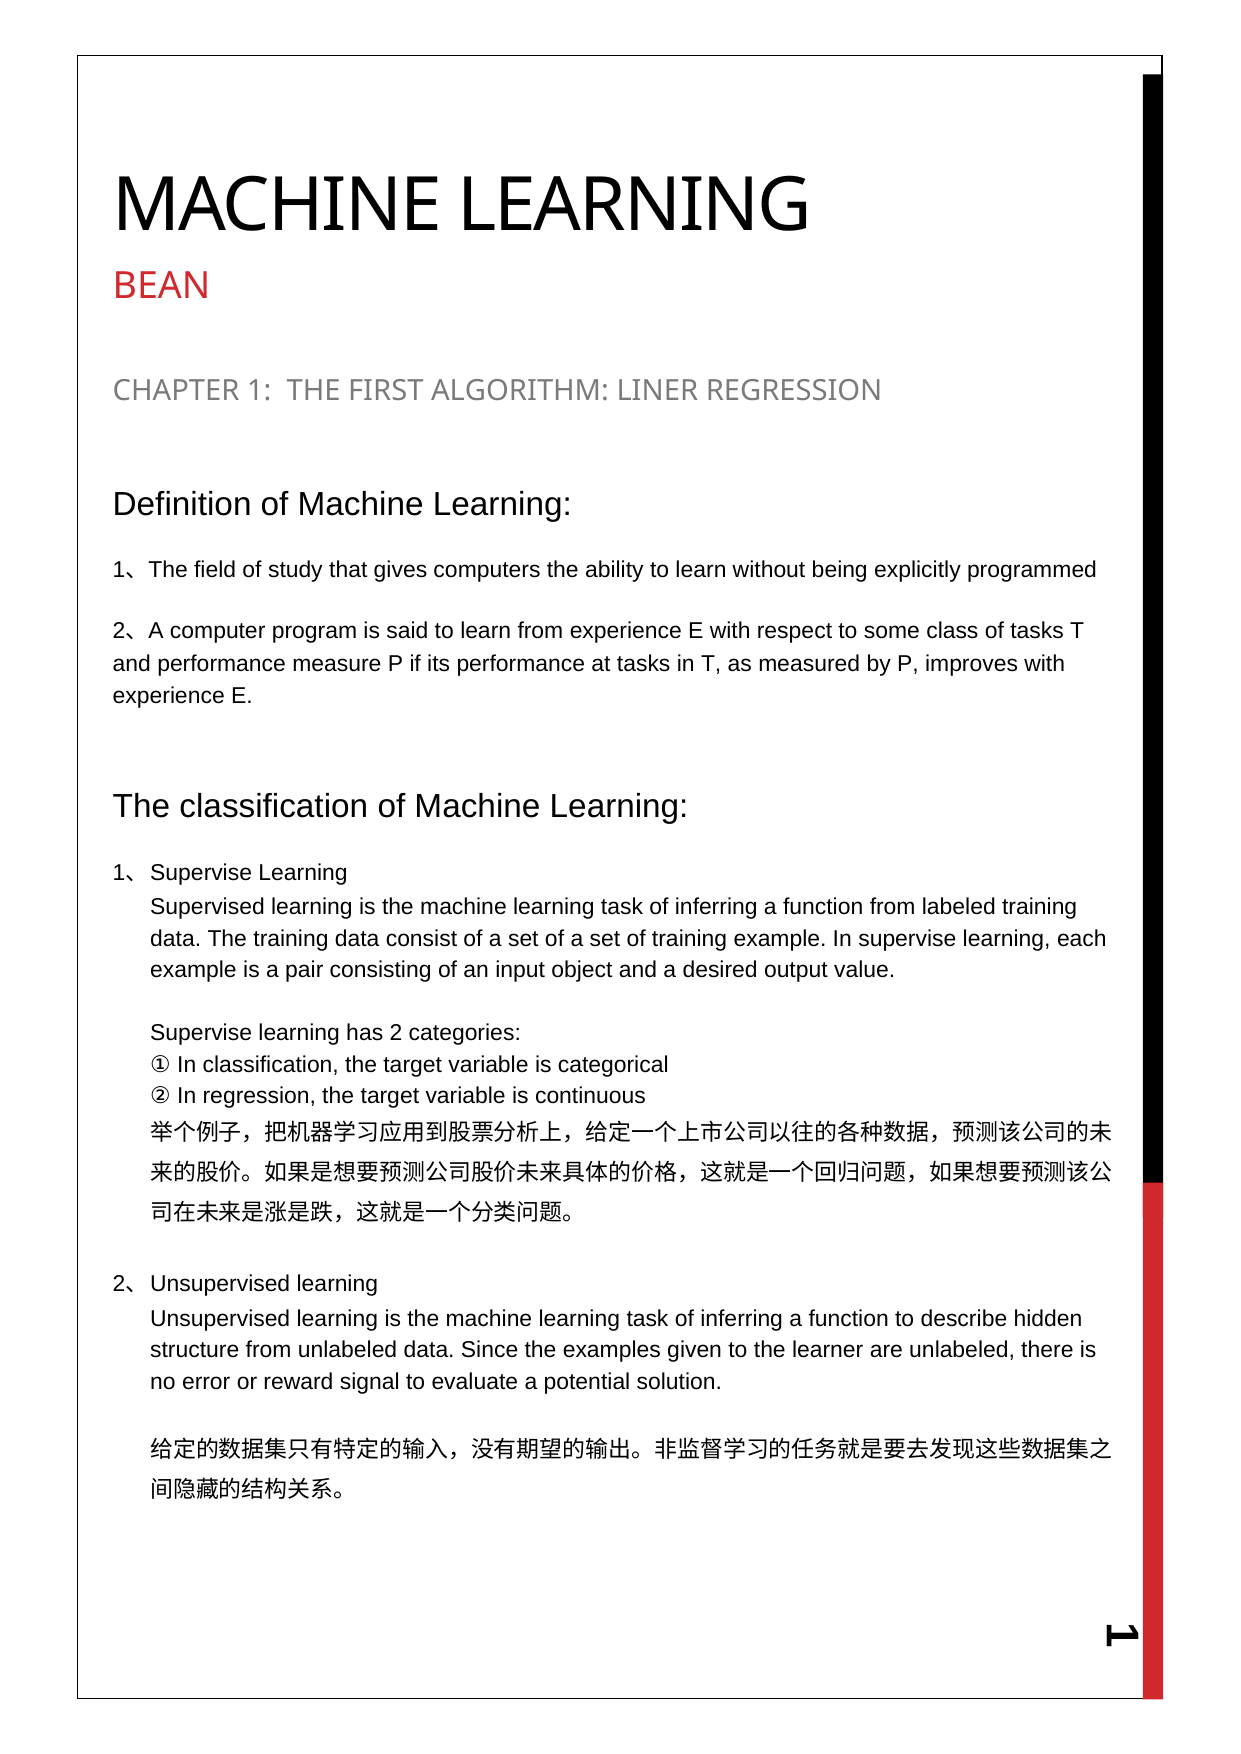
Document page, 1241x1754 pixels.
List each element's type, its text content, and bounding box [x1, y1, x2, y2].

text 1、The field of study that gives computers the ability to learn without being explicitly programmed [112, 551, 1128, 584]
text 2、A computer program is said to learn from experience E with respect to some class of tasks T and performance measure P if its performance at tasks in T, as measured by P, improves with experience E. [112, 612, 1128, 708]
text The classification of Machine Learning: [112, 786, 1128, 825]
list Unsupervised learning [112, 1265, 1128, 1298]
subtitle Chapter 1: The first algorithm: Liner regression [112, 370, 1128, 409]
list ① In classification, the target variable is categorical [150, 1051, 1128, 1077]
list 给定的数据集只有特定的输入，没有期望的输出。非监督学习的任务就是要去发现这些数据集之间隐藏的结构关系。 [150, 1431, 1128, 1504]
text Definition of Machine Learning: [112, 484, 1128, 523]
list Supervise Learning [112, 853, 1128, 887]
list Supervised learning is the machine learning task of inferring a function from labeled training data. The training data consist of a set of a set of training example. In supervise learning, each example is a pair consisting of an input object and a desired output value. [150, 893, 1128, 983]
list 举个例子，把机器学习应用到股票分析上，给定一个上市公司以往的各种数据，预测该公司的未来的股价。如果是想要预测公司股价未来具体的价格，这就是一个回归问题，如果想要预测该公司在未来是涨是跌，这就是一个分类问题。 [150, 1114, 1128, 1227]
list ② In regression, the target variable is continuous [150, 1082, 1128, 1109]
list Unsupervised learning is the machine learning task of inferring a function to describe hidden structure from unlabeled data. Since the examples given to the learner are unlabeled, there is no error or reward signal to evaluate a potential solution. [150, 1305, 1128, 1394]
list Supervise learning has 2 categories: [150, 1019, 1128, 1046]
